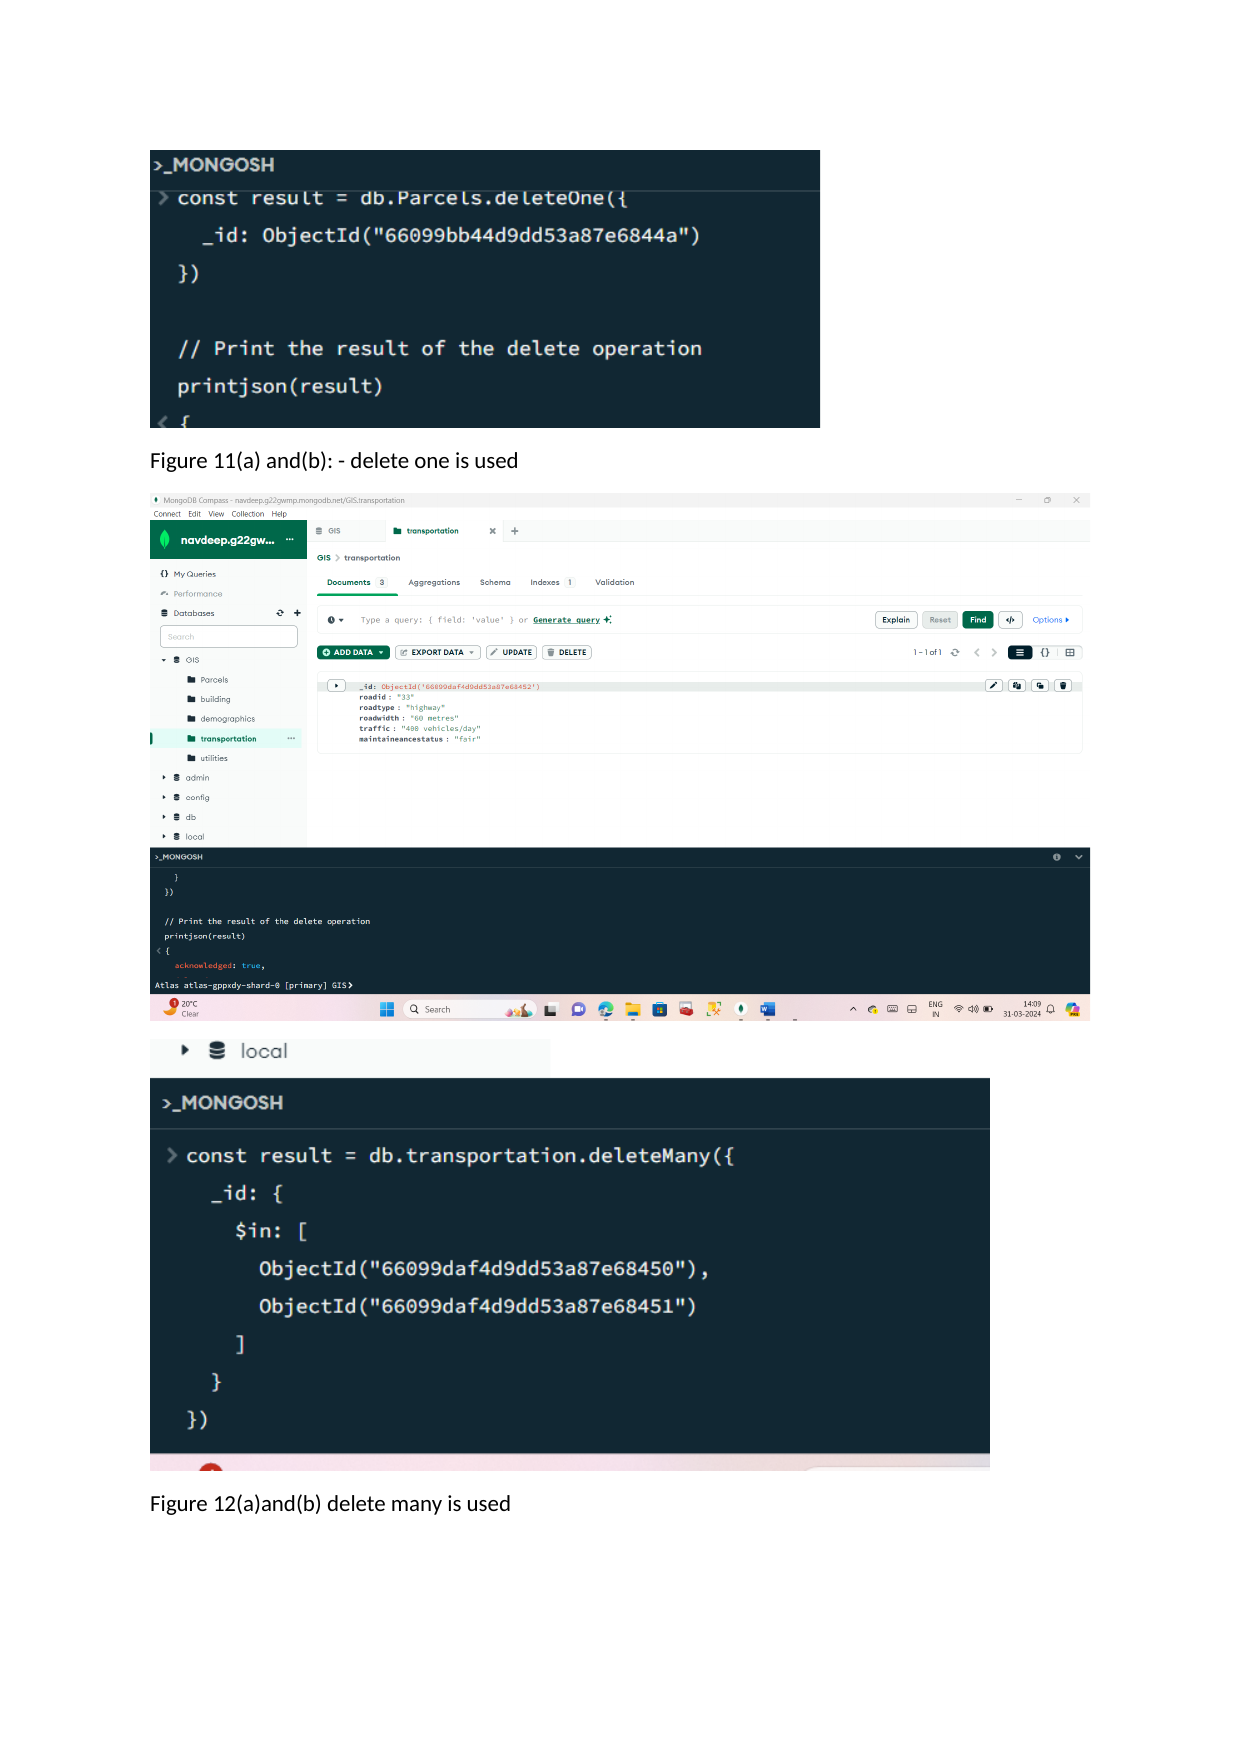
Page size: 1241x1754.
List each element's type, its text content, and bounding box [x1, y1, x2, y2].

picture [150, 493, 1091, 1021]
picture [150, 150, 821, 428]
text Figure 11(a) and(b): - delete one is used [150, 446, 1090, 474]
picture [150, 1039, 990, 1471]
text Figure 12(a)and(b) delete many is used [150, 1489, 1090, 1517]
